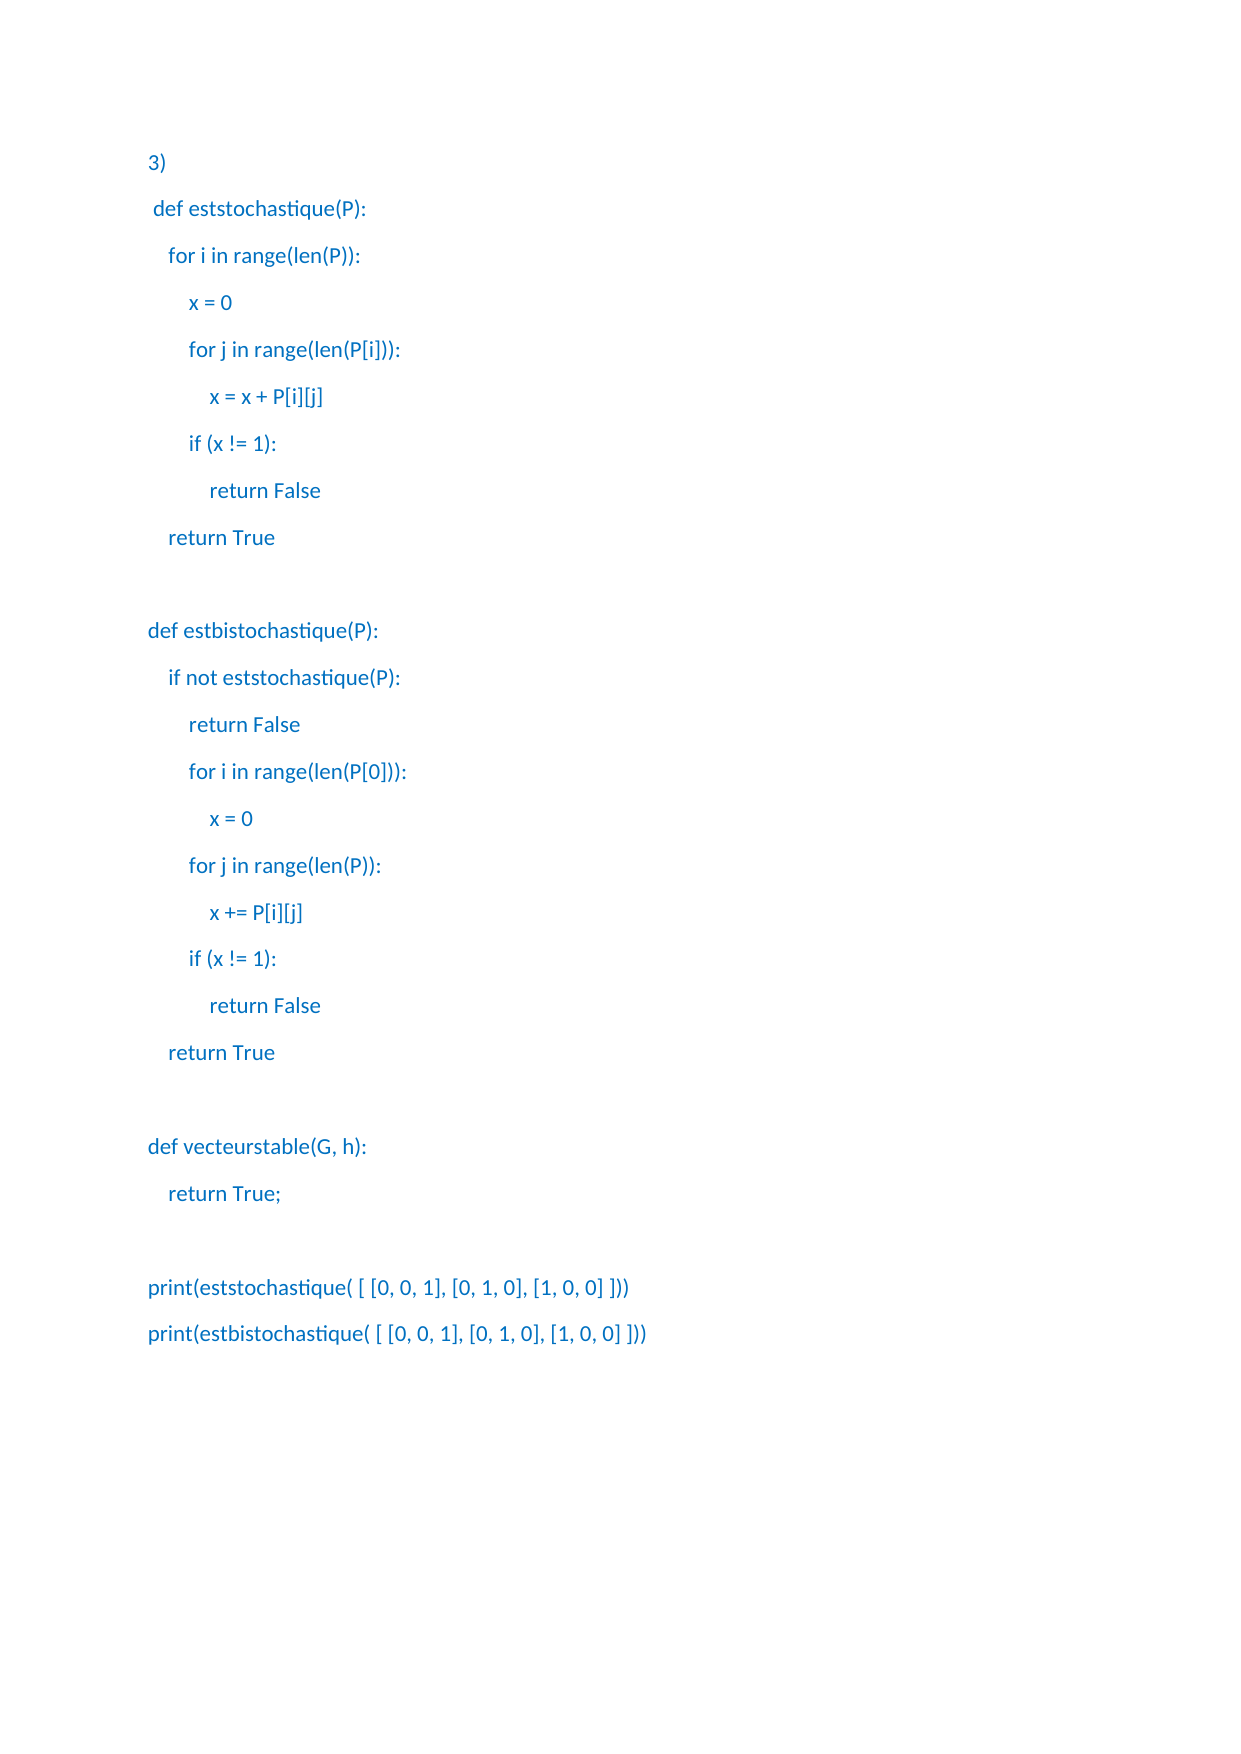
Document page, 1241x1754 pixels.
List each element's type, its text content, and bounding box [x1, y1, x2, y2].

text def vecteurstable(G, h): [148, 1132, 1093, 1160]
text for i in range(len(P)): [148, 241, 1093, 269]
text 3) [148, 148, 1093, 176]
text def estbistochastique(P): [148, 616, 1093, 644]
text print(eststochastique( [ [0, 0, 1], [0, 1, 0], [1, 0, 0] ])) [148, 1273, 1093, 1301]
text if (x != 1): [148, 429, 1093, 457]
text return True [148, 1038, 1093, 1066]
text return True; [148, 1179, 1093, 1207]
text x = 0 [148, 288, 1093, 316]
text for j in range(len(P)): [148, 851, 1093, 879]
text return True [148, 523, 1093, 551]
text for i in range(len(P[0])): [148, 757, 1093, 785]
text def eststochastique(P): [148, 194, 1093, 222]
text return False [148, 710, 1093, 738]
text if (x != 1): [148, 944, 1093, 972]
text print(estbistochastique( [ [0, 0, 1], [0, 1, 0], [1, 0, 0] ])) [148, 1319, 1093, 1347]
text for j in range(len(P[i])): [148, 335, 1093, 363]
text x = x + P[i][j] [148, 382, 1093, 410]
text x += P[i][j] [148, 898, 1093, 926]
text x = 0 [148, 804, 1093, 832]
text if not eststochastique(P): [148, 663, 1093, 691]
text return False [148, 991, 1093, 1019]
text return False [148, 476, 1093, 504]
